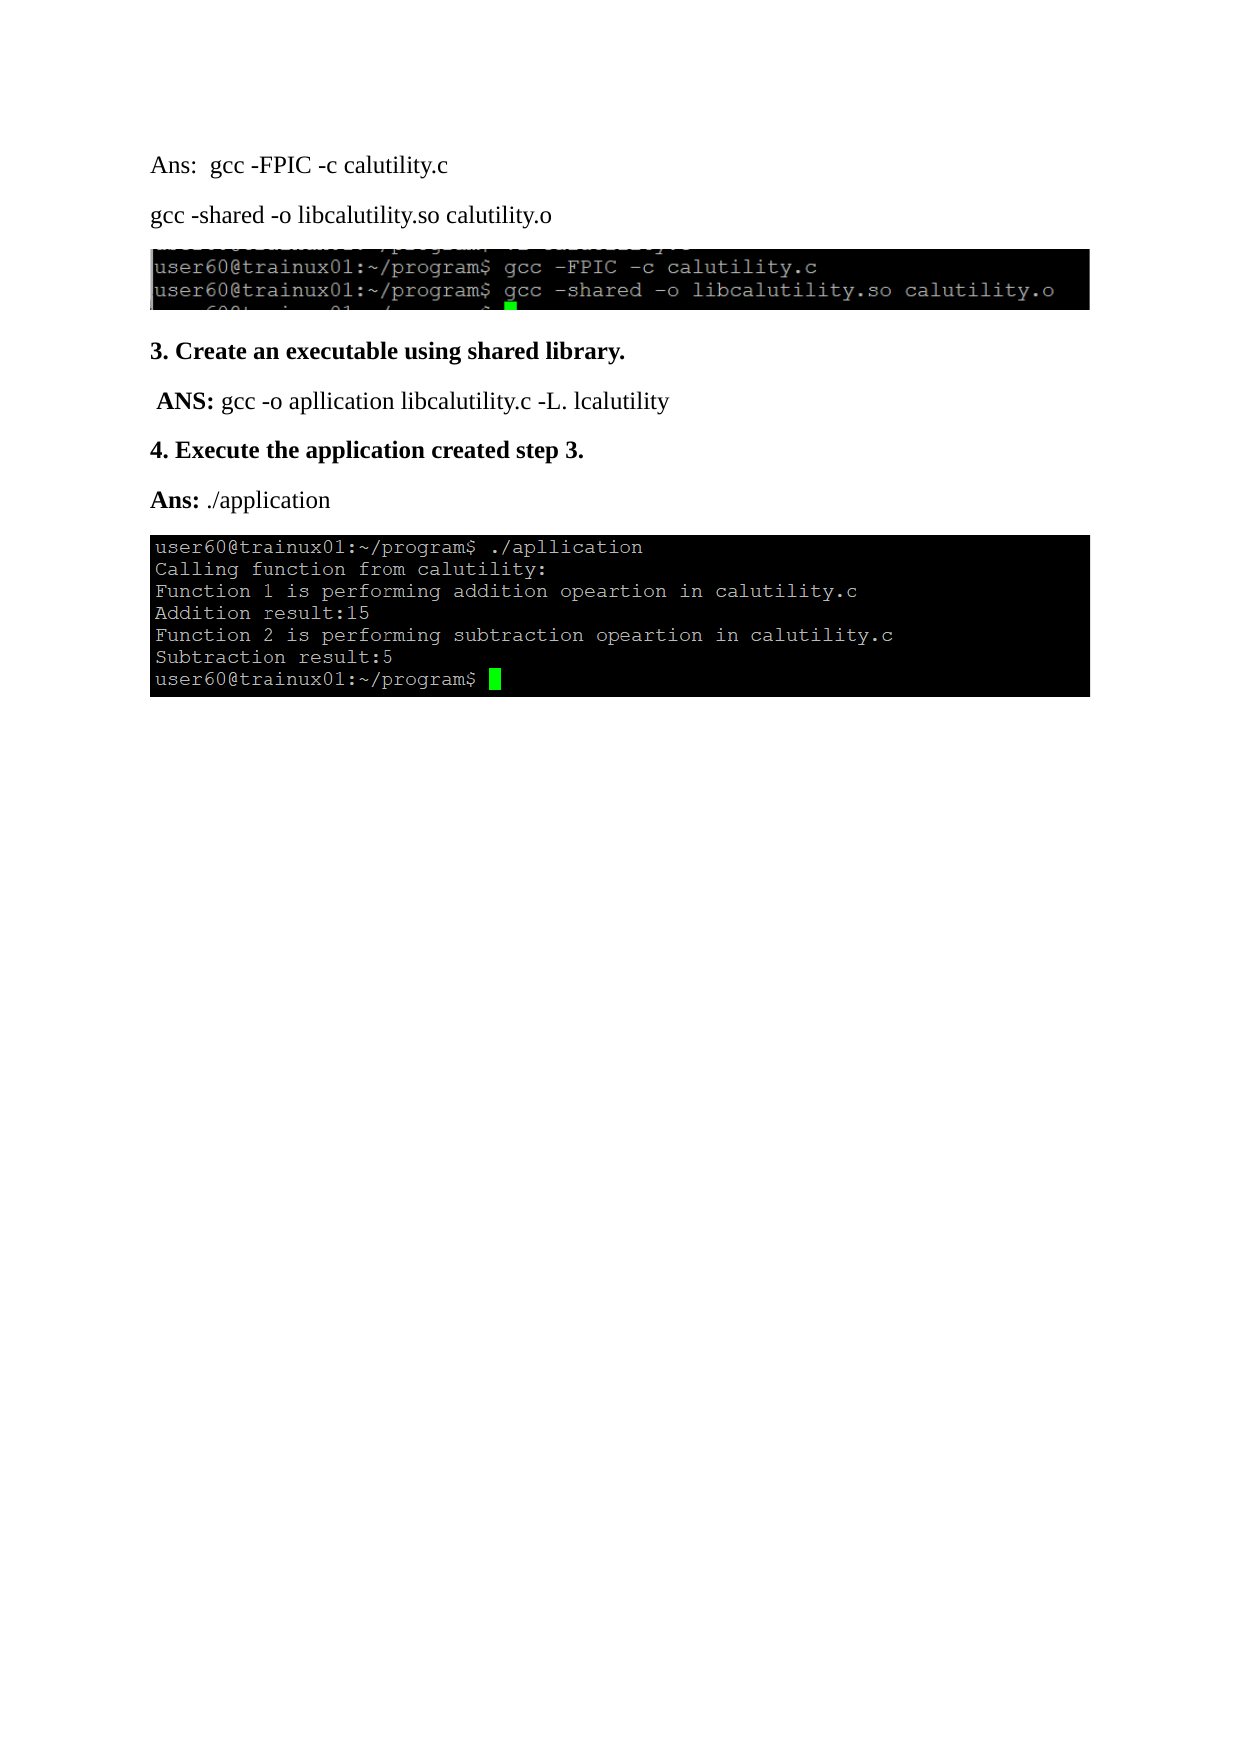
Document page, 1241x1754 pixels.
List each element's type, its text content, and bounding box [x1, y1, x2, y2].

text gcc -shared -o libcalutility.so calutility.o [150, 200, 1090, 228]
text Ans: gcc -FPIC -c calutility.c [150, 150, 1090, 179]
text 3. Create an executable using shared library. [150, 336, 1090, 365]
text 4. Execute the application created step 3. [150, 436, 1090, 464]
text ANS: gcc -o apllication libcalutility.c -L. lcalutility [150, 386, 1090, 414]
picture [150, 535, 1091, 697]
text Ans: ./application [150, 485, 1090, 514]
picture [150, 249, 1090, 310]
